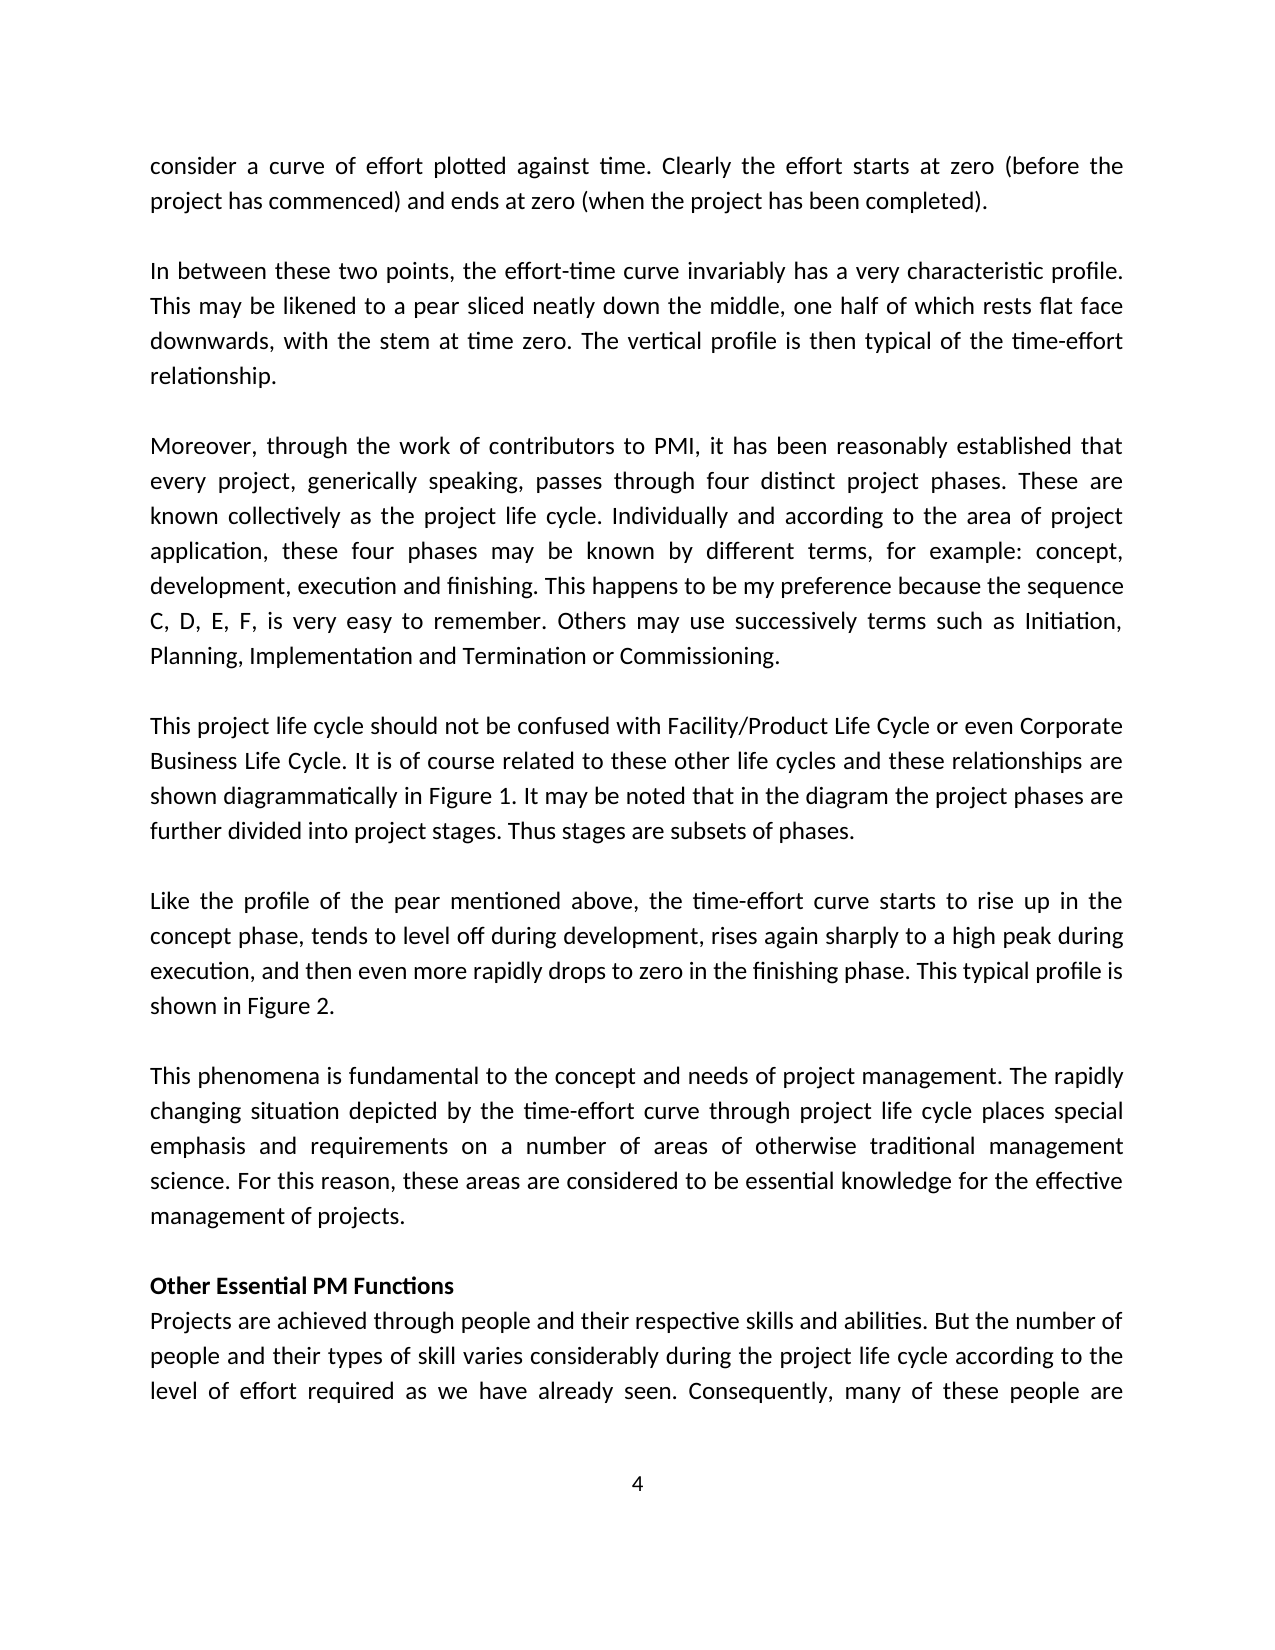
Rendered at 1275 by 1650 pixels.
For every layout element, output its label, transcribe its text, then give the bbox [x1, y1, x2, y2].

text Other Essential PM Functions [150, 1270, 1125, 1301]
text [150, 150, 1125, 216]
text In between these two points, the effort-time curve invariably has a very characteristic profile. This may be likened to a pear sliced neatly down the middle, one half of which rests flat face downwards, with the stem at time zero. The vertical profile is then typical of the time-effort relationship. [150, 255, 1125, 391]
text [150, 1305, 1125, 1406]
text This phenomena is fundamental to the concept and needs of project management. The rapidly changing situation depicted by the time-effort curve through project life cycle places special emphasis and requirements on a number of areas of otherwise traditional management science. For this reason, these areas are considered to be essential knowledge for the effective management of projects. [150, 1060, 1125, 1231]
text Moreover, through the work of contributors to PMI, it has been reasonably established that every project, generically speaking, passes through four distinct project phases. These are known collectively as the project life cycle. Individually and according to the area of project application, these four phases may be known by different terms, for example: concept, development, execution and finishing. This happens to be my preference because the sequence C, D, E, F, is very easy to remember. Others may use successively terms such as Initiation, Planning, Implementation and Termination or Commissioning. [150, 430, 1125, 671]
text Like the profile of the pear mentioned above, the time-effort curve starts to rise up in the concept phase, tends to level off during development, rises again sharply to a high peak during execution, and then even more rapidly drops to zero in the finishing phase. This typical profile is shown in Figure 2. [150, 885, 1125, 1021]
text This project life cycle should not be confused with Facility/Product Life Cycle or even Corporate Business Life Cycle. It is of course related to these other life cycles and these relationships are shown diagrammatically in Figure 1. It may be noted that in the diagram the project phases are further divided into project stages. Thus stages are subsets of phases. [150, 710, 1125, 846]
